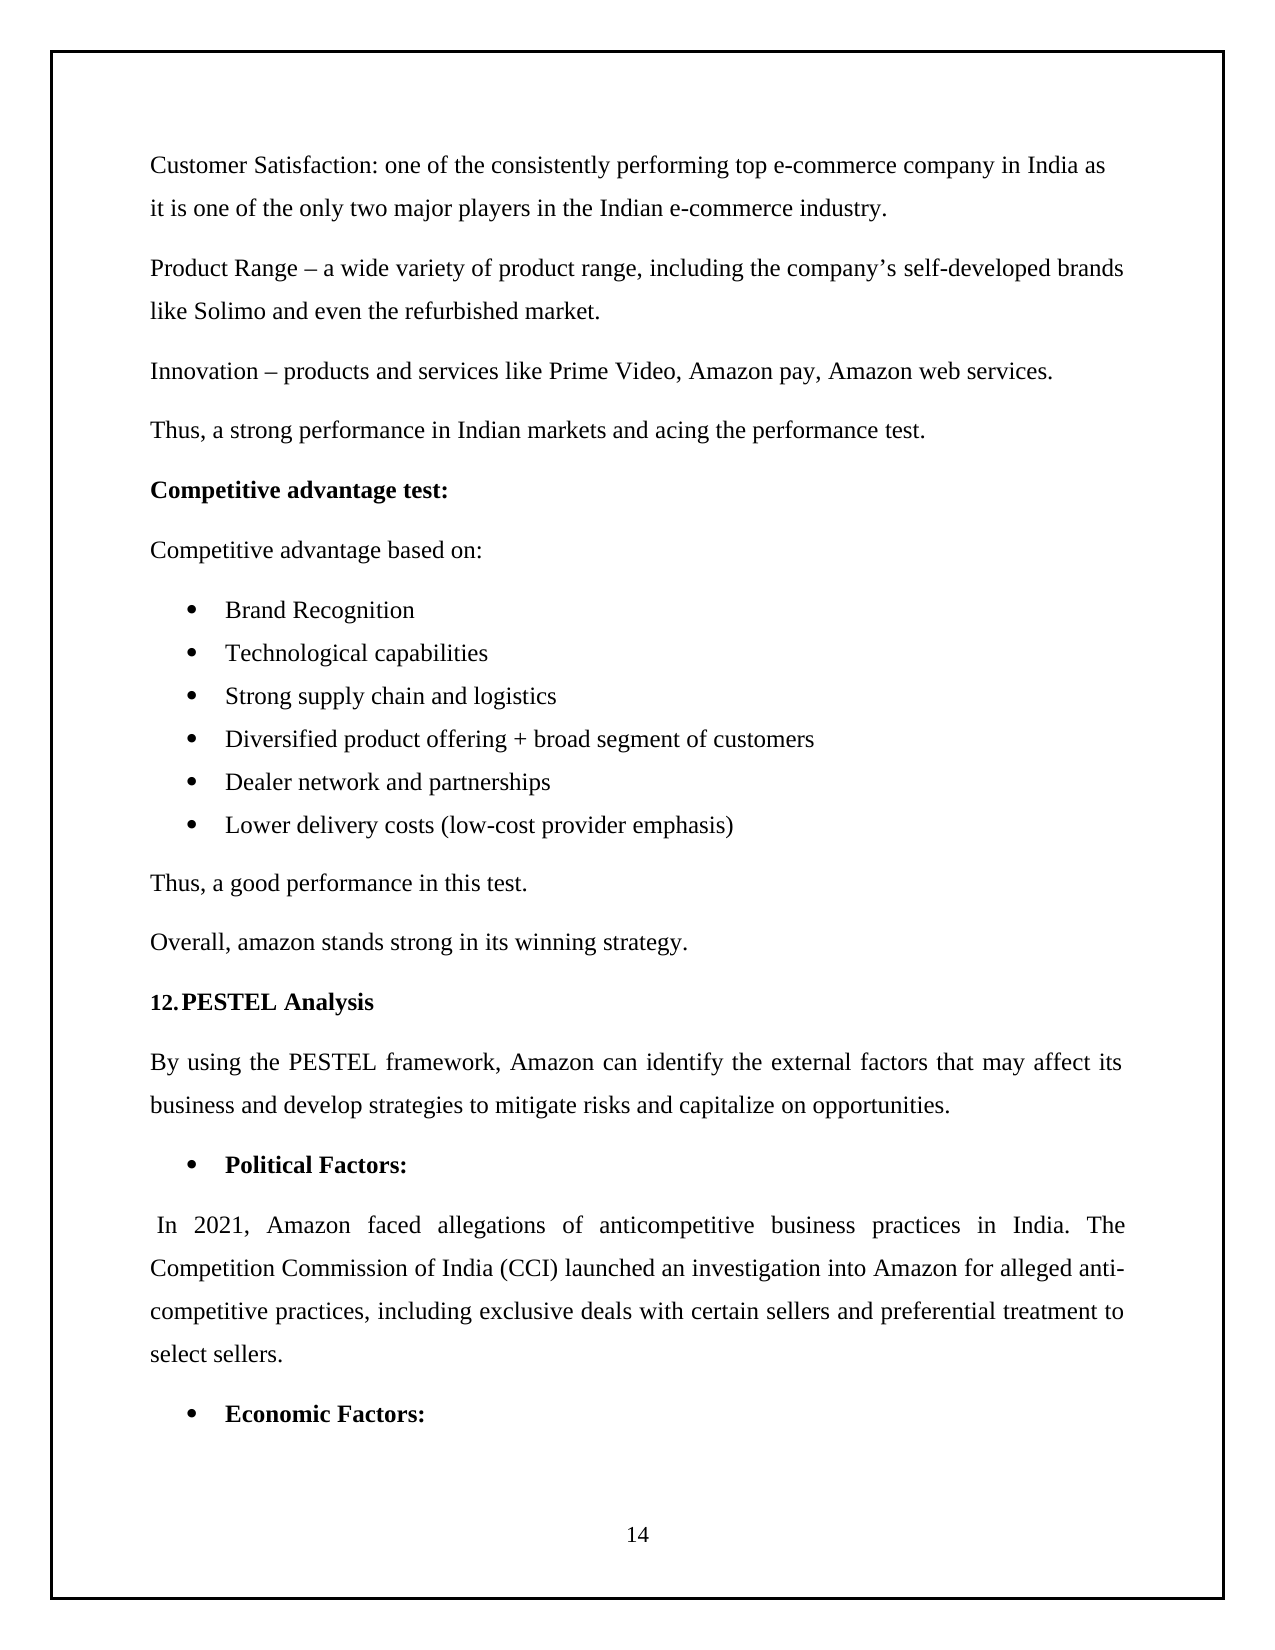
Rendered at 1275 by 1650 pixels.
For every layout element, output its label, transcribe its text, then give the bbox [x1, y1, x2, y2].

text Product Range – a wide variety of product range, including the company’s self-developed brands like Solimo and even the refurbished market. [150, 253, 1125, 325]
text In 2021, Amazon faced allegations of anticompetitive business practices in India. The Competition Commission of India (CCI) launched an investigation into Amazon for alleged anti- competitive practices, including exclusive deals with certain sellers and preferential treatment to select sellers. [150, 1210, 1126, 1368]
text Customer Satisfaction: one of the consistently performing top e-commerce company in India as it is one of the only two major players in the Indian e-commerce industry. [150, 150, 1126, 222]
list Diversified product offering + broad segment of customers [187, 724, 1164, 753]
list Brand Recognition [187, 595, 1164, 624]
text Innovation – products and services like Prime Video, Amazon pay, Amazon web services. Thus, a strong performance in Indian markets and acing the performance test. [150, 356, 1054, 444]
subtitle PESTEL Analysis [150, 987, 1164, 1016]
list Technological capabilities [187, 638, 1164, 667]
subtitle Political Factors: [187, 1150, 1164, 1179]
text Competitive advantage based on: [150, 535, 1164, 564]
subtitle Competitive advantage test: [150, 475, 1164, 504]
list Strong supply chain and logistics [187, 681, 1164, 710]
text By using the PESTEL framework, Amazon can identify the external factors that may affect its business and develop strategies to mitigate risks and capitalize on opportunities. [150, 1047, 1164, 1119]
text Overall, amazon stands strong in its winning strategy. [150, 927, 1164, 956]
list Lower delivery costs (low-cost provider emphasis) Thus, a good performance in this test. [150, 810, 734, 897]
subtitle Economic Factors: [187, 1399, 1164, 1428]
list Dealer network and partnerships [187, 767, 1164, 796]
